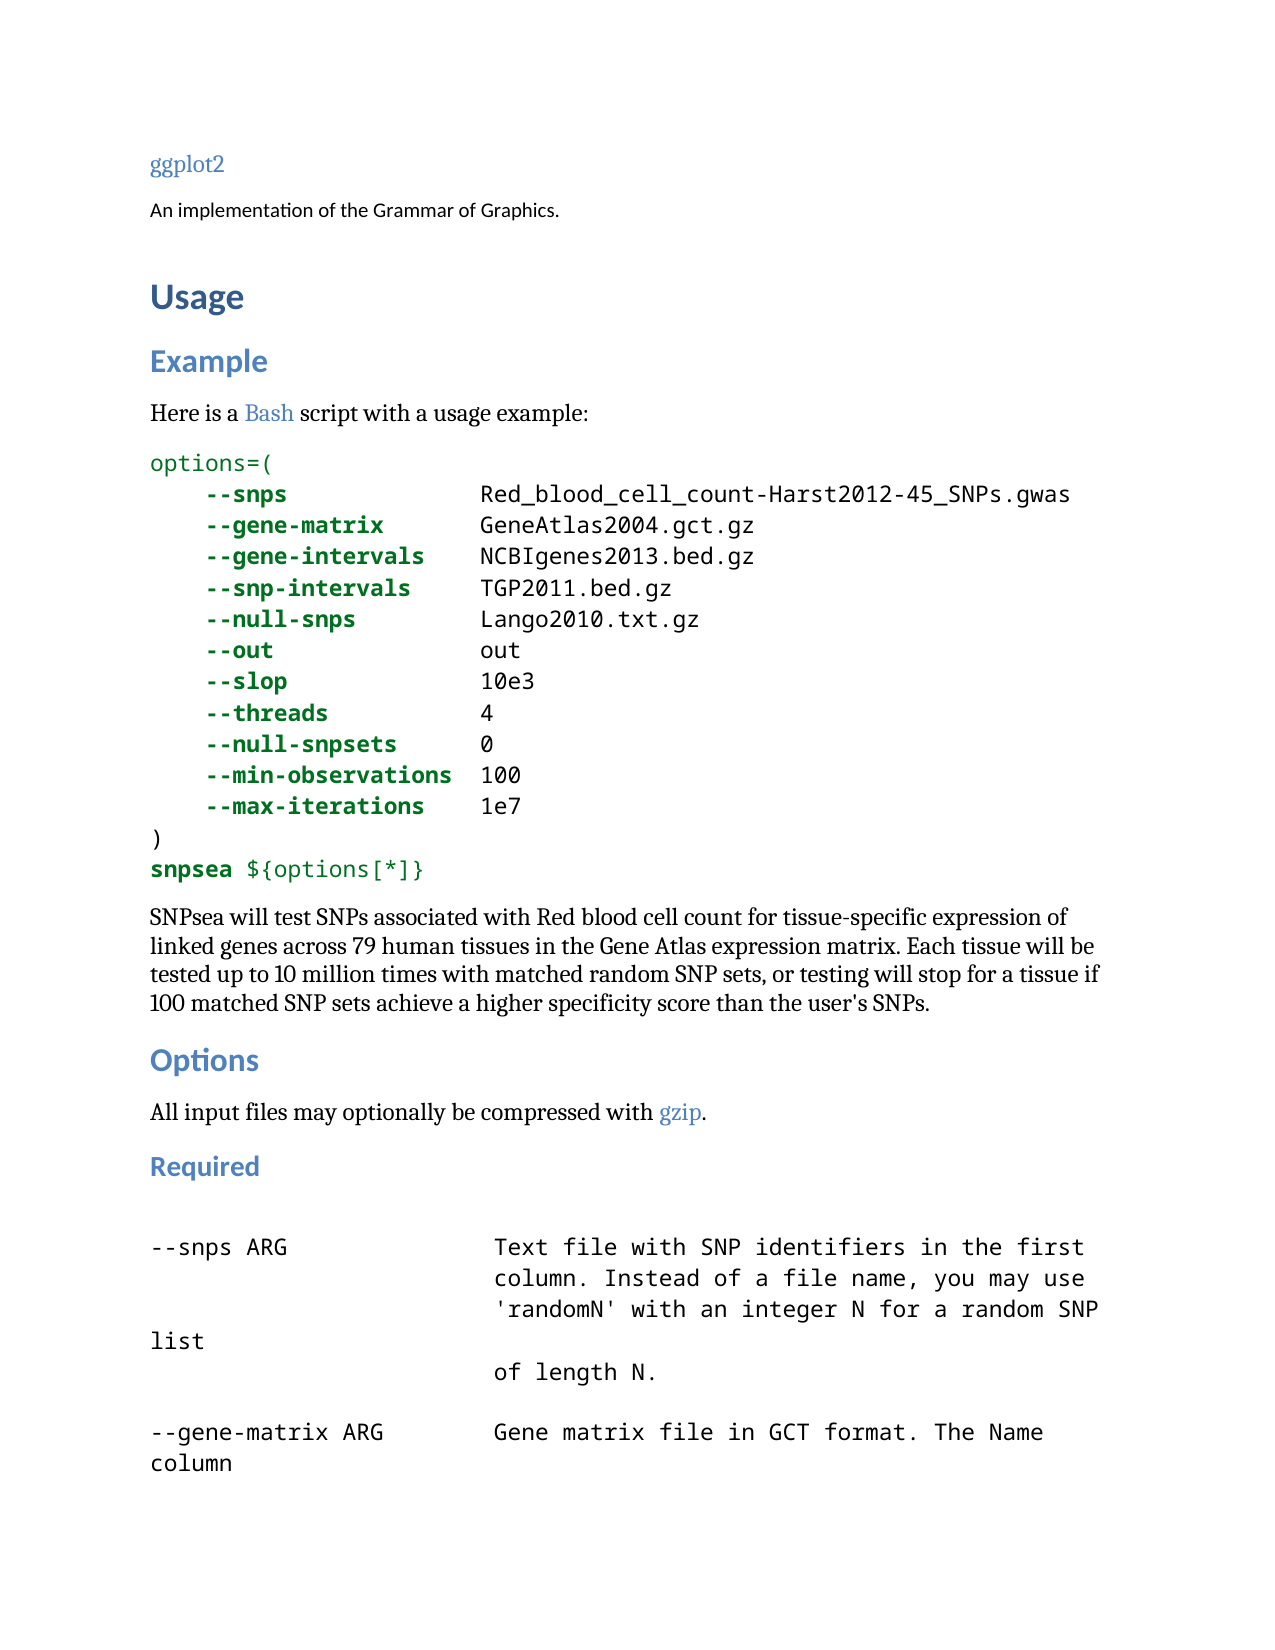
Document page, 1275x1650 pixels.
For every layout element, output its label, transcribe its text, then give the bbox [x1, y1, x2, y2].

text options=( --snps Red_blood_cell_count-Harst2012-45_SNPs.gwas --gene-matrix GeneAtlas2004.gct.gz --gene-intervals NCBIgenes2013.bed.gz --snp-intervals TGP2011.bed.gz --null-snps Lango2010.txt.gz --out out --slop 10e3 --threads 4 --null-snpsets 0 --min-observations 100 --max-iterations 1e7 ) snpsea ${options[*]} [150, 447, 1125, 884]
subtitle Usage [150, 273, 1125, 319]
text All input files may optionally be compressed with gzip. [150, 1098, 1125, 1127]
subtitle Example [150, 339, 1125, 380]
text ggplot2 [150, 150, 1125, 179]
text SNPsea will test SNPs associated with Red blood cell count for tissue-specific expression of linked genes across 79 human tissues in the Gene Atlas expression matrix. Each tissue will be tested up to 10 million times with matched random SNP sets, or testing will stop for a tissue if 100 matched SNP sets achieve a higher specificity score than the user's SNPs. [150, 903, 1125, 1018]
text An implementation of the Grammar of Graphics. [150, 197, 1125, 223]
subtitle Options [150, 1039, 1125, 1079]
text Here is a Bash script with a usage example: [150, 399, 1125, 428]
subtitle Required [150, 1148, 1125, 1183]
